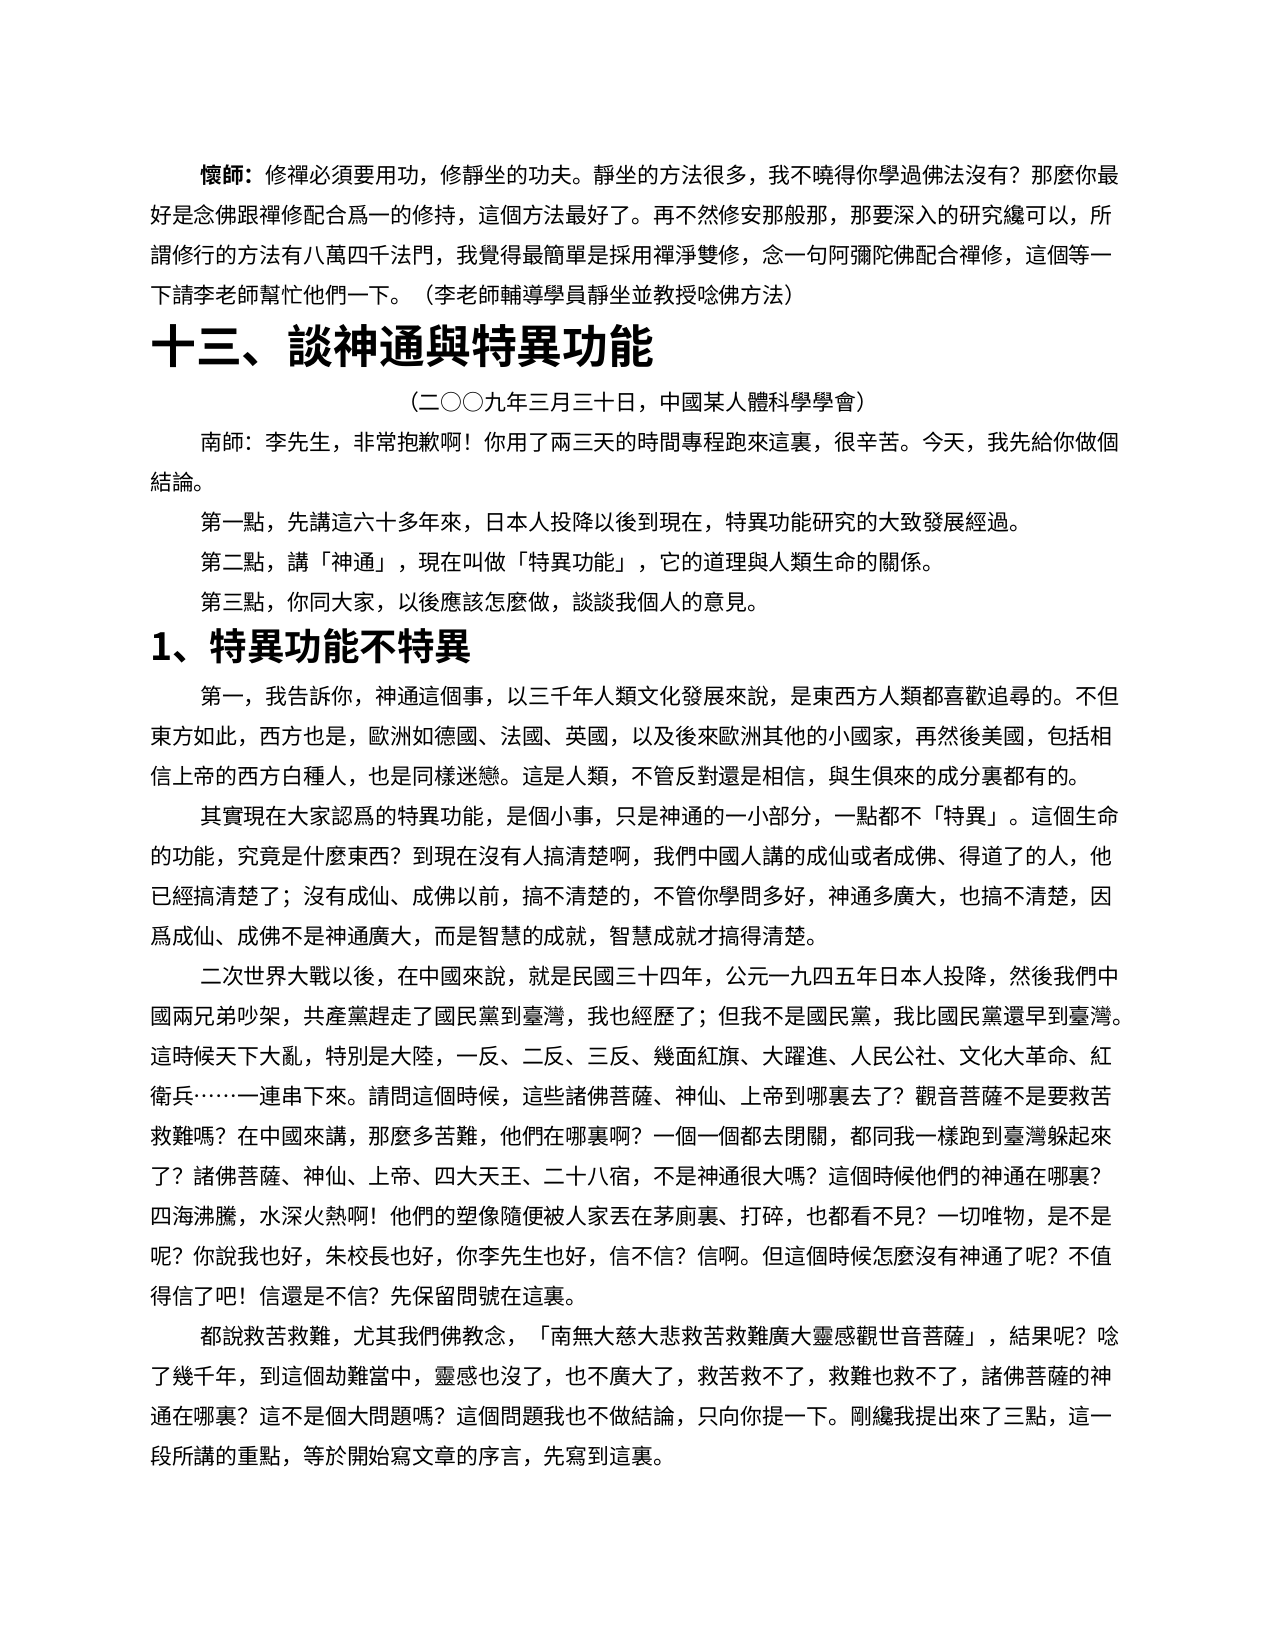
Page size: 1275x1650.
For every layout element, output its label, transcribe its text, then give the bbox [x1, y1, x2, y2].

text 南師：李先生，非常抱歉啊！你用了兩三天的時間專程跑來這裏，很辛苦。今天，我先給你做個結論。 [150, 416, 1125, 496]
text 第二點，講「神通」，現在叫做「特異功能」，它的道理與人類生命的關係。 [150, 536, 1125, 576]
subtitle 1、特異功能不特異 [150, 616, 1125, 671]
text 懷師：修禪必須要用功，修靜坐的功夫。靜坐的方法很多，我不曉得你學過佛法沒有？那麼你最好是念佛跟禪修配合爲一的修持，這個方法最好了。再不然修安那般那，那要深入的研究纔可以，所謂修行的方法有八萬四千法門，我覺得最簡單是採用禪淨雙修，念一句阿彌陀佛配合禪修，這個等一下請李老師幫忙他們一下。（李老師輔導學員靜坐並教授唸佛方法） [150, 150, 1125, 310]
subtitle 十三、談神通與特異功能 [150, 310, 1125, 376]
text 第一點，先講這六十多年來，日本人投降以後到現在，特異功能研究的大致發展經過。 [150, 496, 1125, 536]
text 第三點，你同大家，以後應該怎麼做，談談我個人的意見。 [150, 576, 1125, 616]
text （二○○九年三月三十日，中國某人體科學學會） [150, 376, 1125, 416]
text 其實現在大家認爲的特異功能，是個小事，只是神通的一小部分，一點都不「特異」。這個生命的功能，究竟是什麼東西？到現在沒有人搞清楚啊，我們中國人講的成仙或者成佛、得道了的人，他已經搞清楚了；沒有成仙、成佛以前，搞不清楚的，不管你學問多好，神通多廣大，也搞不清楚，因爲成仙、成佛不是神通廣大，而是智慧的成就，智慧成就才搞得清楚。 [150, 791, 1125, 951]
text 第一，我告訴你，神通這個事，以三千年人類文化發展來說，是東西方人類都喜歡追尋的。不但東方如此，西方也是，歐洲如德國、法國、英國，以及後來歐洲其他的小國家，再然後美國，包括相信上帝的西方白種人，也是同樣迷戀。這是人類，不管反對還是相信，與生俱來的成分裏都有的。 [150, 671, 1125, 791]
text 都說救苦救難，尤其我們佛教念，「南無大慈大悲救苦救難廣大靈感觀世音菩薩」，結果呢？唸了幾千年，到這個劫難當中，靈感也沒了，也不廣大了，救苦救不了，救難也救不了，諸佛菩薩的神通在哪裏？這不是個大問題嗎？這個問題我也不做結論，只向你提一下。剛纔我提出來了三點，這一段所講的重點，等於開始寫文章的序言，先寫到這裏。 [150, 1311, 1125, 1471]
text 二次世界大戰以後，在中國來說，就是民國三十四年，公元一九四五年日本人投降，然後我們中國兩兄弟吵架，共產黨趕走了國民黨到臺灣，我也經歷了；但我不是國民黨，我比國民黨還早到臺灣。這時候天下大亂，特別是大陸，一反、二反、三反、幾面紅旗、大躍進、人民公社、文化大革命、紅衛兵……一連串下來。請問這個時候，這些諸佛菩薩、神仙、上帝到哪裏去了？觀音菩薩不是要救苦救難嗎？在中國來講，那麼多苦難，他們在哪裏啊？一個一個都去閉關，都同我一樣跑到臺灣躲起來了？諸佛菩薩、神仙、上帝、四大天王、二十八宿，不是神通很大嗎？這個時候他們的神通在哪裏？四海沸騰，水深火熱啊！他們的塑像隨便被人家丟在茅廁裏、打碎，也都看不見？一切唯物，是不是呢？你說我也好，朱校長也好，你李先生也好，信不信？信啊。但這個時候怎麼沒有神通了呢？不值得信了吧！信還是不信？先保留問號在這裏。 [150, 951, 1125, 1311]
